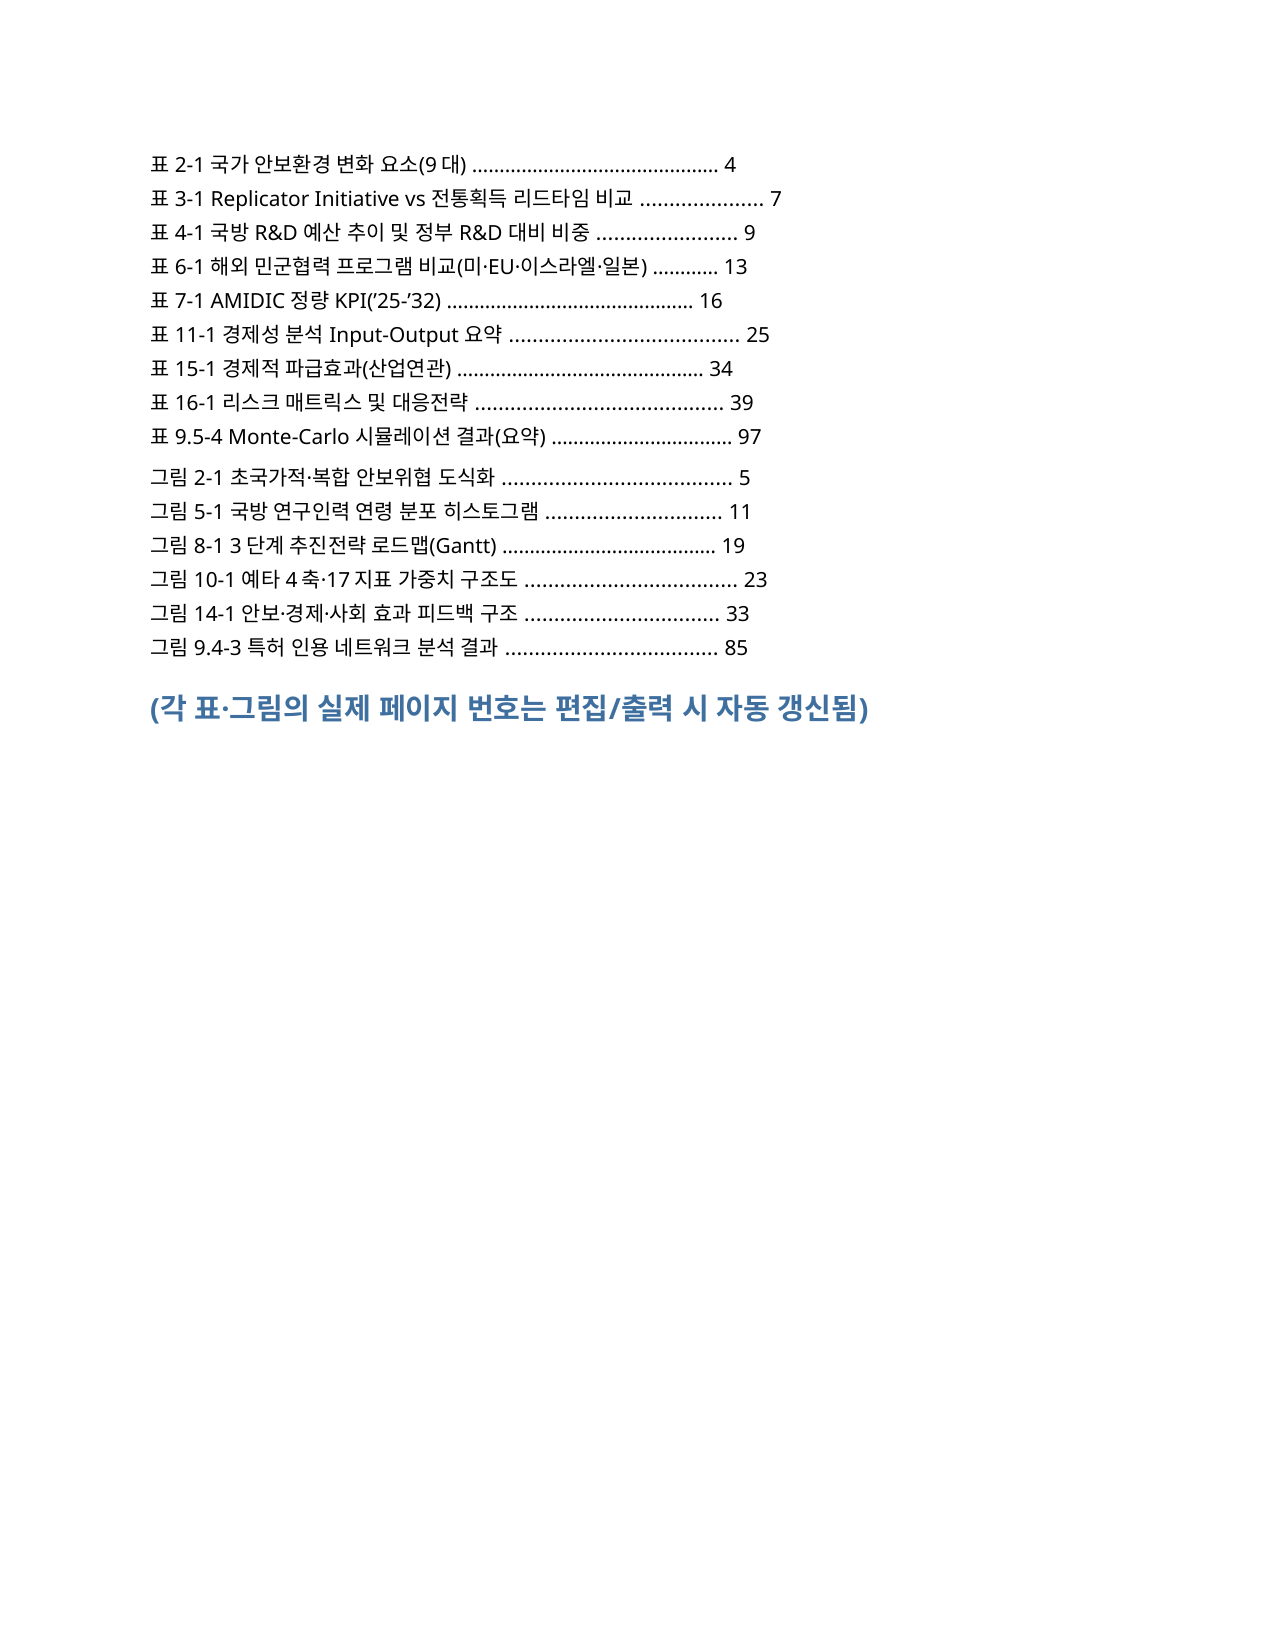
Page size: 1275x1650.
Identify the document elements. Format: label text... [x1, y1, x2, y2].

text 그림 2-1 초국가적·복합 안보위협 도식화 ………………………………… 5 그림 5-1 국방 연구인력 연령 분포 히스토그램 ………………………… 11 그림 8-1 3단계 추진전략 로드맵(Gantt) ………………………………… 19 그림 10-1 예타 4축·17지표 가중치 구조도 ……………………………… 23 그림 14-1 안보·경제·사회 효과 피드백 구조 …………………………… 33 그림 9.4-3 특허 인용 네트워크 분석 결과 ……………………………… 85 [150, 463, 1125, 662]
subtitle (각 표·그림의 실제 페이지 번호는 편집/출력 시 자동 갱신됨) [150, 688, 1125, 728]
text 표 2-1 국가 안보환경 변화 요소(9대) ……………………………………… 4 표 3-1 Replicator Initiative vs 전통획득 리드타임 비교 ………………… 7 표 4-1 국방 R&D 예산 추이 및 정부 R&D 대비 비중 …………………… 9 표 6-1 해외 민군협력 프로그램 비교(미·EU·이스라엘·일본) ………… 13 표 7-1 AMIDIC 정량 KPI(’25-’32) ……………………………………… 16 표 11-1 경제성 분석 Input-Output 요약 ………………………………… 25 표 15-1 경제적 파급효과(산업연관) ……………………………………… 34 표 16-1 리스크 매트릭스 및 대응전략 …………………………………… 39 표 9.5-4 Monte-Carlo 시뮬레이션 결과(요약) …………………………… 97 [150, 150, 1125, 451]
